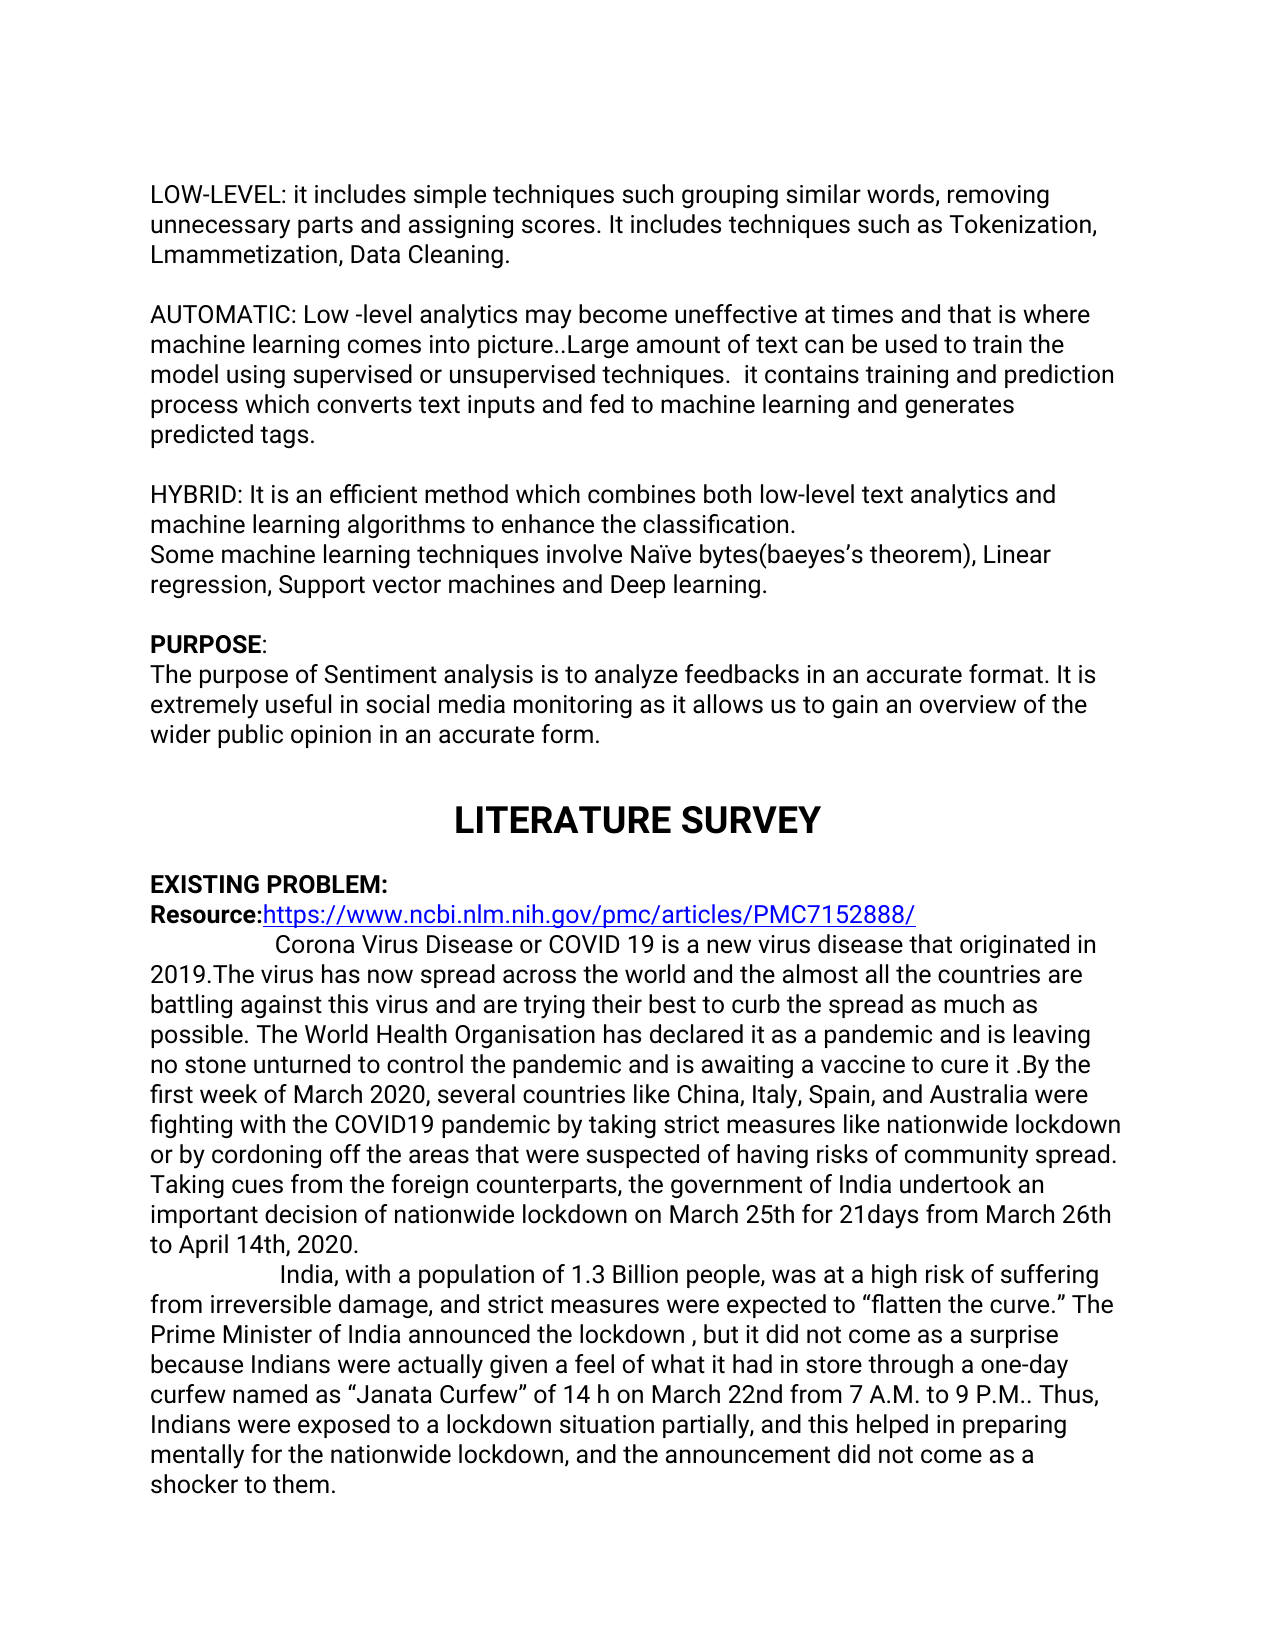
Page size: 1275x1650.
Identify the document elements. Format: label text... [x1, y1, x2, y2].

text HYBRID: It is an efficient method which combines both low-level text analytics and machine learning algorithms to enhance the classification. [150, 480, 1125, 540]
text EXISTING PROBLEM: [150, 870, 1125, 900]
text PURPOSE: [150, 630, 1125, 660]
text LITERATURE SURVEY [150, 810, 1125, 840]
text AUTOMATIC: Low -level analytics may become uneffective at times and that is where machine learning comes into picture..Large amount of text can be used to train the model using supervised or unsupervised techniques. it contains training and prediction process which converts text inputs and fed to machine learning and generates predicted tags. [150, 300, 1125, 450]
text Some machine learning techniques involve Naïve bytes(baeyes’s theorem), Linear regression, Support vector machines and Deep learning. [150, 540, 1125, 600]
text Corona Virus Disease or COVID 19 is a new virus disease that originated in 2019.The virus has now spread across the world and the almost all the countries are battling against this virus and are trying their best to curb the spread as much as possible. The World Health Organisation has declared it as a pandemic and is leaving no stone unturned to control the pandemic and is awaiting a vaccine to cure it .By the first week of March 2020, several countries like China, Italy, Spain, and Australia were fighting with the COVID19 pandemic by taking strict measures like nationwide lockdown or by cordoning off the areas that were suspected of having risks of community spread. Taking cues from the foreign counterparts, the government of India undertook an important decision of nationwide lockdown on March 25th for 21days from March 26th to April 14th, 2020. [150, 930, 1125, 1260]
text India, with a population of 1.3 Billion people, was at a high risk of suffering from irreversible damage, and strict measures were expected to “flatten the curve.” The Prime Minister of India announced the lockdown , but it did not come as a surprise because Indians were actually given a feel of what it had in store through a one-day curfew named as “Janata Curfew” of 14 h on March 22nd from 7 A.M. to 9 P.M.. Thus, Indians were exposed to a lockdown situation partially, and this helped in preparing mentally for the nationwide lockdown, and the announcement did not come as a shocker to them. [337, 1260, 1125, 1500]
text The purpose of Sentiment analysis is to analyze feedbacks in an accurate format. It is extremely useful in social media monitoring as it allows us to gain an overview of the wider public opinion in an accurate form. [150, 660, 1125, 750]
text LOW-LEVEL: it includes simple techniques such grouping similar words, removing unnecessary parts and assigning scores. It includes techniques such as Tokenization, Lmammetization, Data Cleaning. [150, 180, 1125, 270]
text Resource:https://www.ncbi.nlm.nih.gov/pmc/articles/PMC7152888/ [150, 900, 1125, 930]
